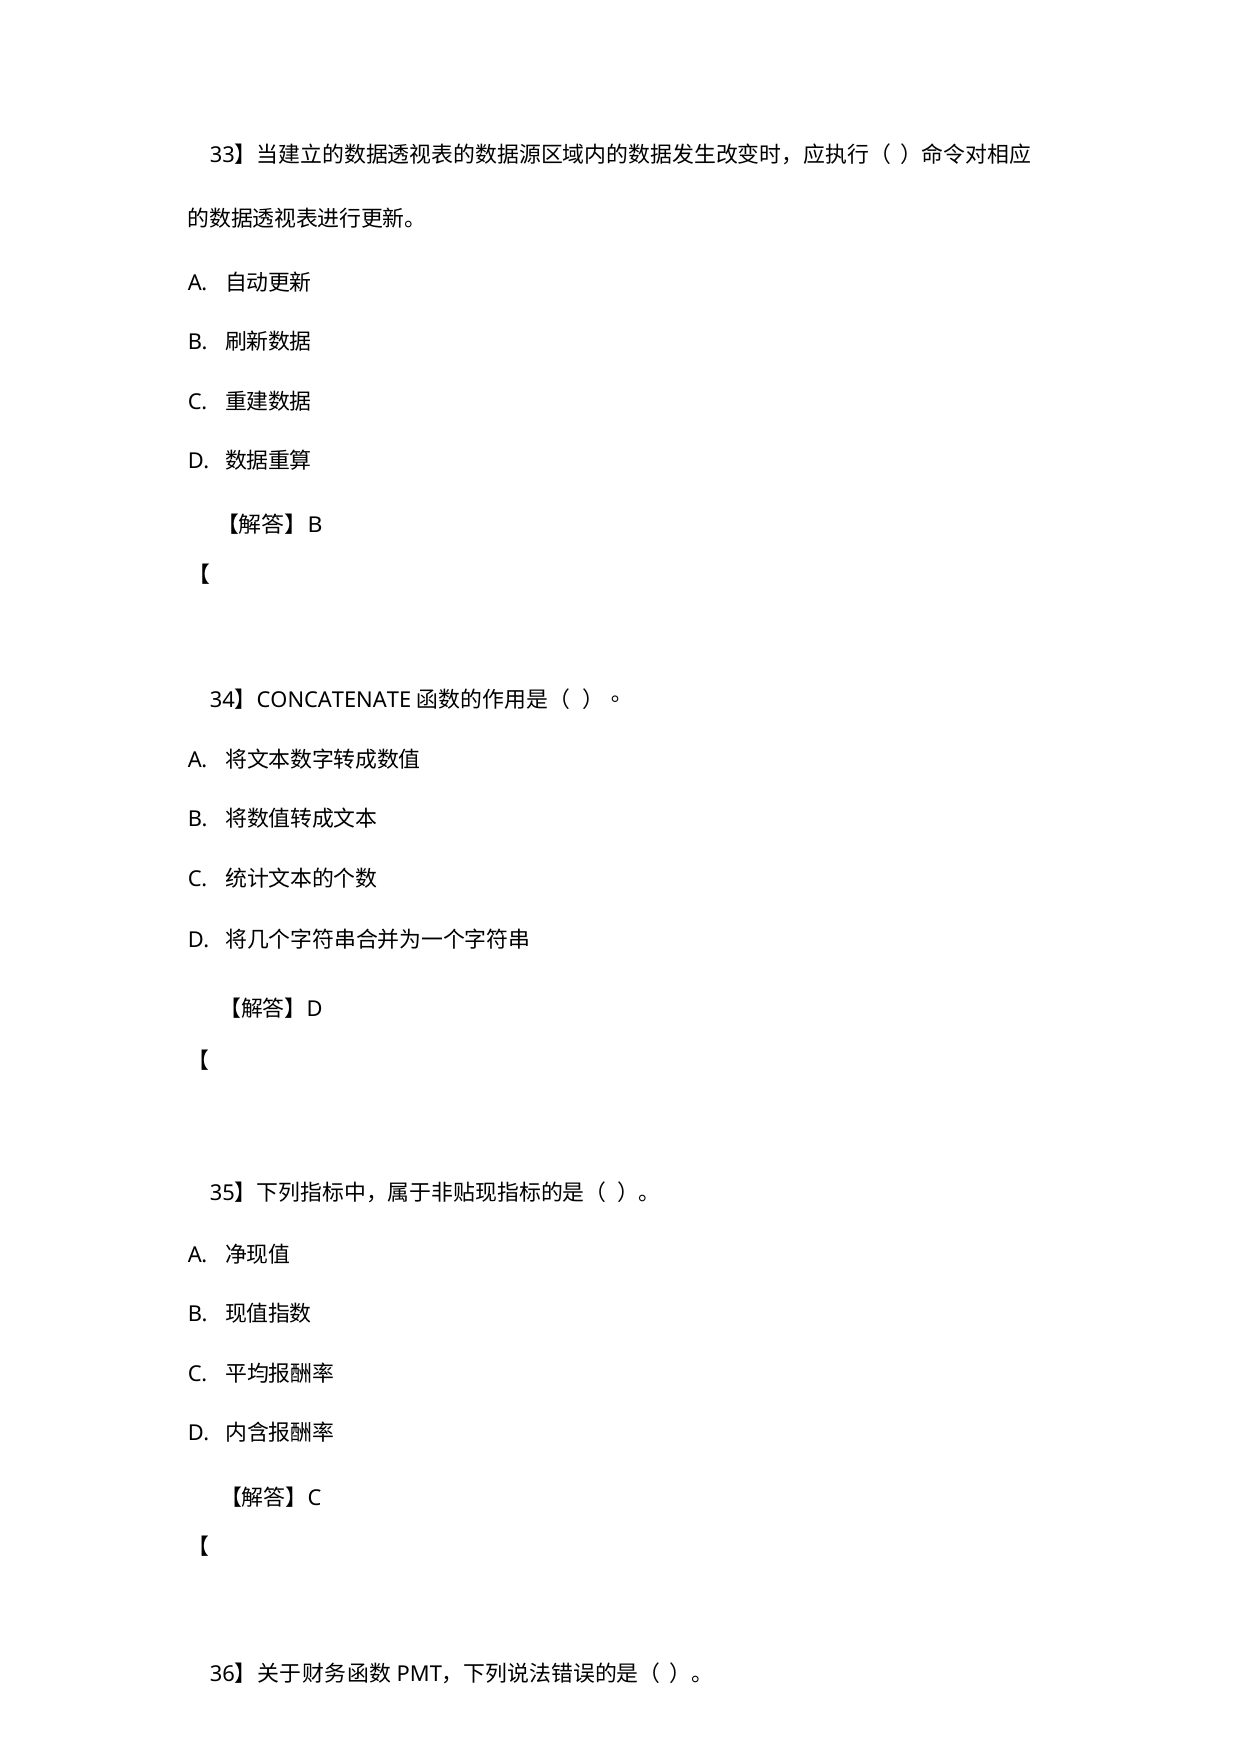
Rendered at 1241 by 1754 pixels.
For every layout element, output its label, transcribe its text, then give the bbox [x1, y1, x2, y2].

list 将文本数字转成数值 [188, 743, 1086, 773]
list 重建数据 [188, 386, 1086, 416]
list 自动更新 [188, 267, 1086, 296]
list 平均报酬率 [188, 1358, 1086, 1388]
list 将数值转成文本 [188, 803, 1086, 833]
text 【 【解答】C [188, 1482, 1086, 1561]
text 33】当建立的数据透视表的数据源区域内的数据发生改变时，应执行（ ）命令对相应的数据透视表进行更新。 [188, 137, 1045, 233]
list 数据重算 [188, 445, 1086, 475]
list 将几个字符串合并为一个字符串 [188, 922, 1086, 954]
list 现值指数 [188, 1298, 1086, 1328]
text 【 【解答】B [188, 509, 1086, 589]
list 刷新数据 [188, 326, 1086, 356]
list 内含报酬率 [188, 1417, 1086, 1447]
list 净现值 [188, 1239, 1086, 1268]
text 【 【解答】D [188, 991, 1086, 1075]
text 35】下列指标中，属于非贴现指标的是（ ）。 [209, 1175, 1086, 1207]
text 34】CONCATENATE 函数的作用是（ ）。 [209, 684, 1086, 714]
list 统计文本的个数 [188, 863, 1086, 892]
text 36】关于财务函数PMT，下列说法错误的是（ ）。 [209, 1656, 1086, 1688]
